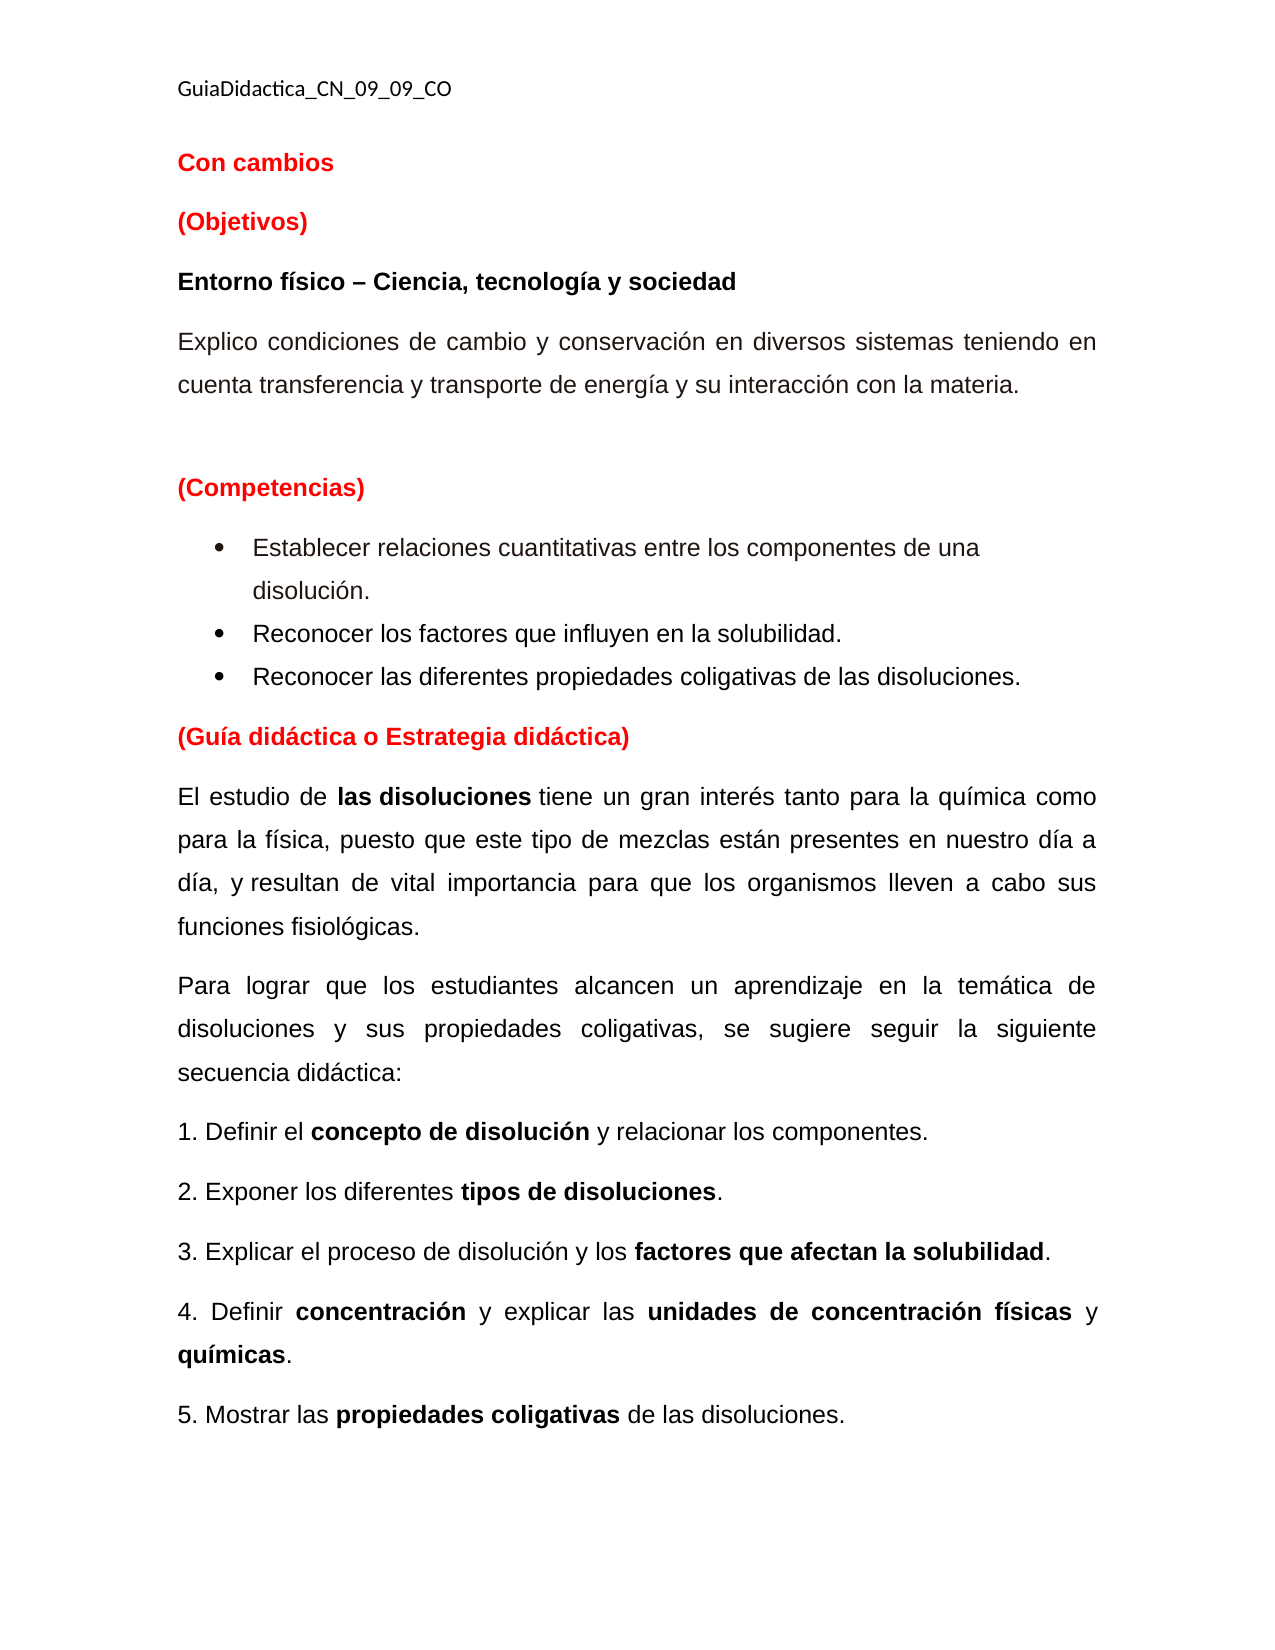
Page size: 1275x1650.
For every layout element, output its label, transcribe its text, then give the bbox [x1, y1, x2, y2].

text Entorno físico – Ciencia, tecnología y sociedad [177, 267, 1098, 296]
text Para lograr que los estudiantes alcancen un aprendizaje en la temática de disoluciones y sus propiedades coligativas, se sugiere seguir la siguiente secuencia didáctica: [177, 971, 1098, 1086]
text (Competencias) [177, 473, 1098, 502]
text 1. Definir el concepto de disolución y relacionar los componentes. [177, 1117, 1098, 1146]
text 5. Mostrar las propiedades coligativas de las disoluciones. [177, 1399, 1098, 1428]
text 4. Definir concentración y explicar las unidades de concentración físicas y químicas. [177, 1297, 1098, 1368]
text 2. Exponer los diferentes tipos de disoluciones. [177, 1177, 1098, 1206]
list Reconocer las diferentes propiedades coligativas de las disoluciones. [215, 662, 1098, 691]
text (Objetivos) [177, 207, 1098, 236]
text 3. Explicar el proceso de disolución y los factores que afectan la solubilidad. [177, 1237, 1098, 1266]
text Con cambios [177, 148, 1098, 176]
list Establecer relaciones cuantitativas entre los componentes de una disolución. [215, 533, 1098, 605]
text (Guía didáctica o Estrategia didáctica) [177, 722, 1098, 751]
text Explico condiciones de cambio y conservación en diversos sistemas teniendo en cuenta transferencia y transporte de energía y su interacción con la materia. [177, 327, 1098, 399]
text El estudio de las disoluciones tiene un gran interés tanto para la química como para la física, puesto que este tipo de mezclas están presentes en nuestro día a día, y resultan de vital importancia para que los organismos lleven a cabo sus funciones fisiológicas. [177, 782, 1098, 940]
list Reconocer los factores que influyen en la solubilidad. [215, 619, 1098, 648]
